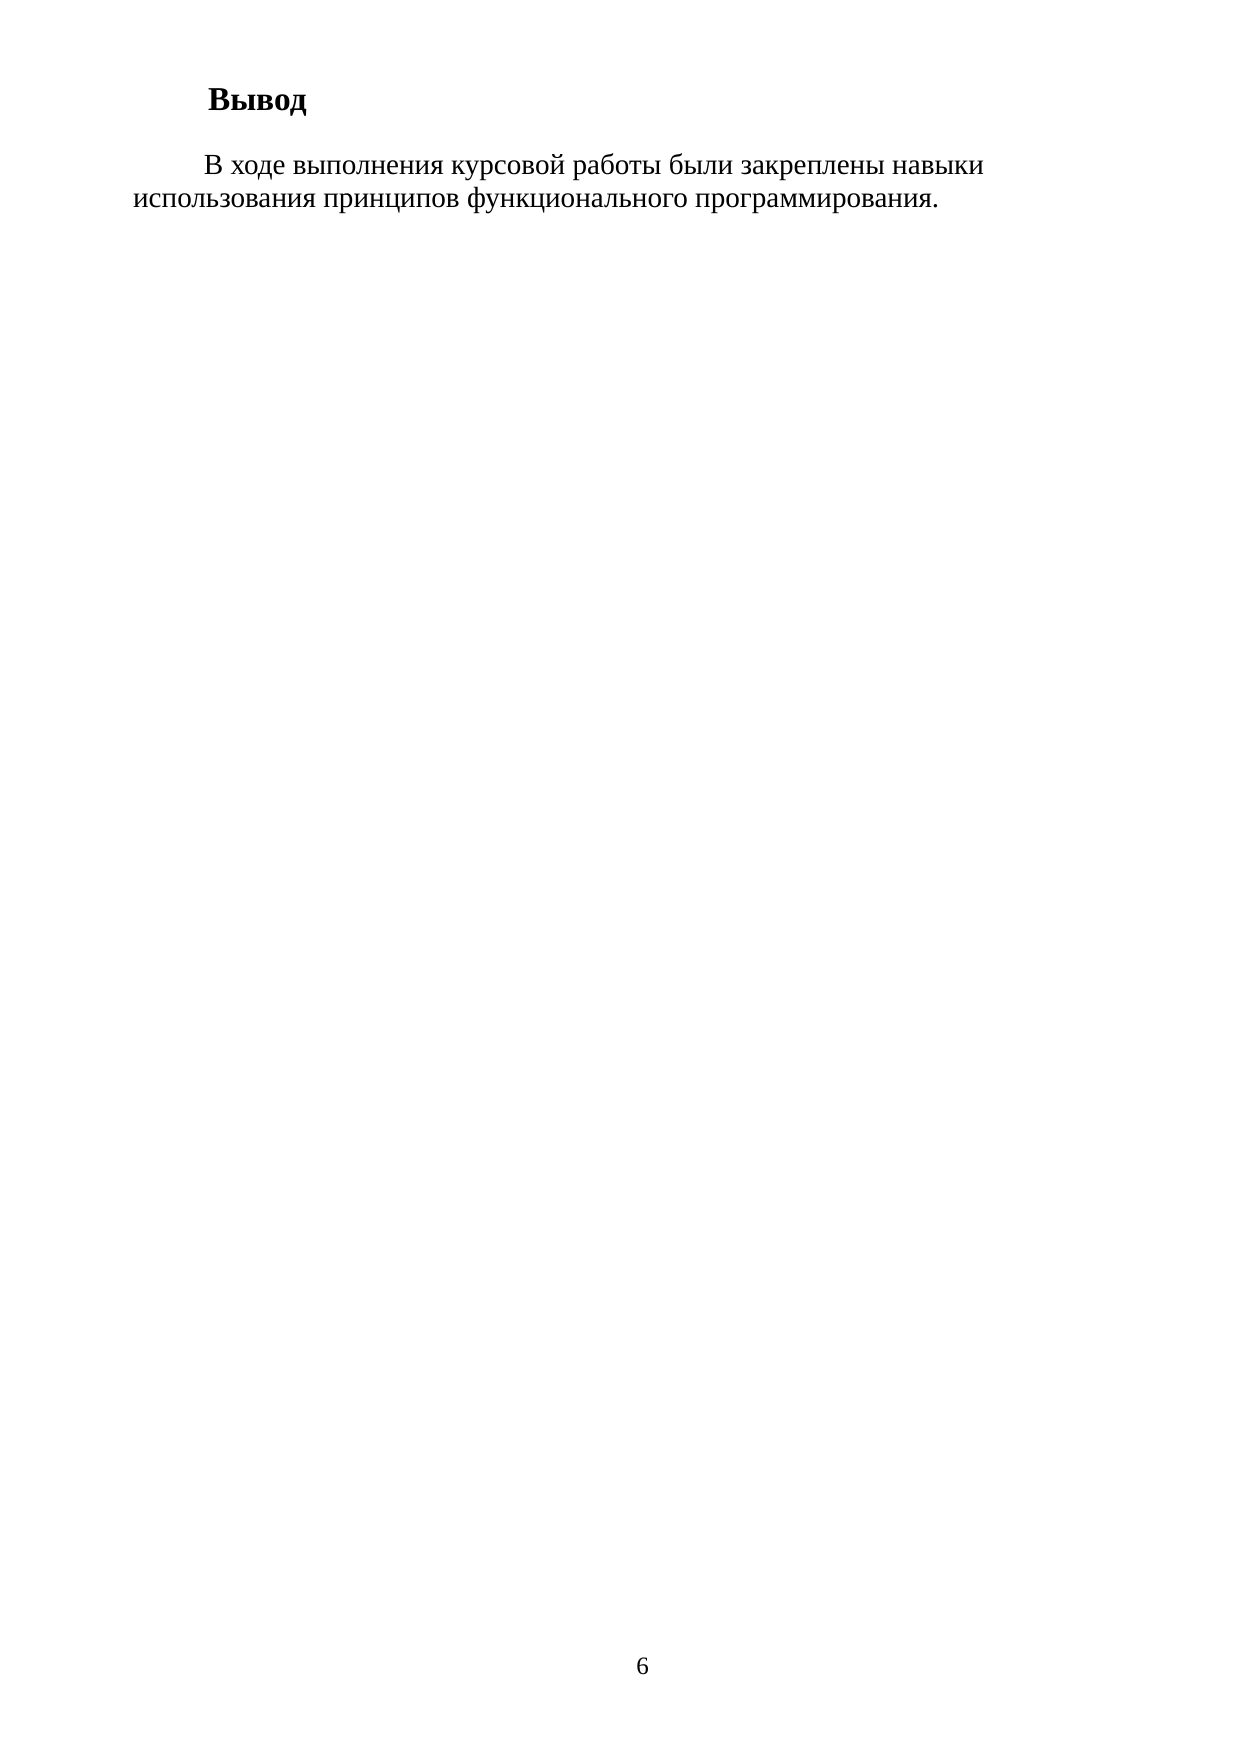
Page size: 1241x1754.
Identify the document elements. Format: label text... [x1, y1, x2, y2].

list В ходе выполнения курсовой работы были закреплены навыки использования принципов функционального программирования. [133, 147, 1152, 214]
subtitle Вывод [208, 80, 1152, 118]
